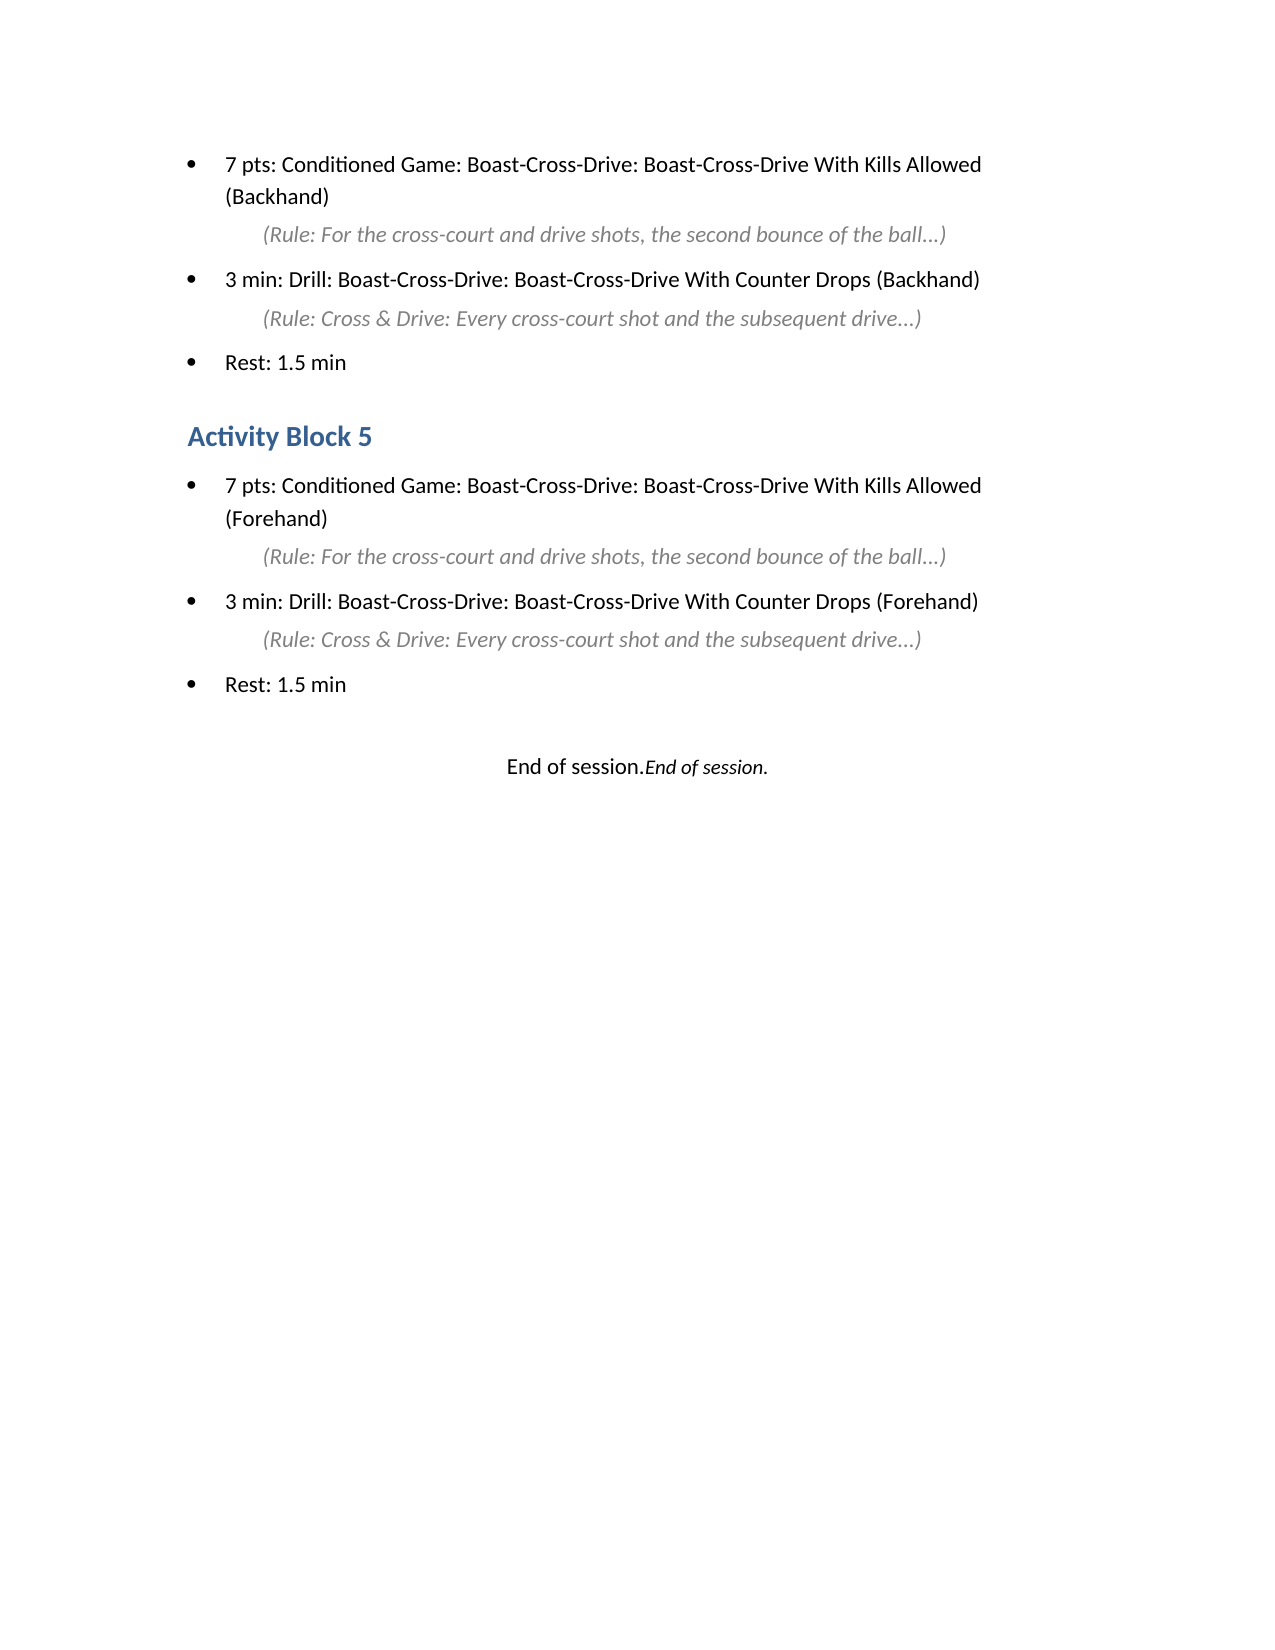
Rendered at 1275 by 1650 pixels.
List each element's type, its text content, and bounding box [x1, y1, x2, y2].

list Rest: 1.5 min [187, 670, 1087, 698]
list 3 min: Drill: Boast-Cross-Drive: Boast-Cross-Drive With Counter Drops (Forehand) [187, 587, 1087, 615]
text (Rule: For the cross-court and drive shots, the second bounce of the ball...) [262, 542, 1087, 570]
list 7 pts: Conditioned Game: Boast-Cross-Drive: Boast-Cross-Drive With Kills Allowed (Backhand) [187, 150, 1087, 210]
list 3 min: Drill: Boast-Cross-Drive: Boast-Cross-Drive With Counter Drops (Backhand) [187, 265, 1087, 293]
subtitle Activity Block 5 [187, 418, 1087, 454]
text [262, 221, 1087, 249]
text (Rule: Cross & Drive: Every cross-court shot and the subsequent drive...) [262, 625, 1087, 653]
text (Rule: Cross & Drive: Every cross-court shot and the subsequent drive...) [262, 304, 1087, 332]
list 7 pts: Conditioned Game: Boast-Cross-Drive: Boast-Cross-Drive With Kills Allowed (Forehand) [187, 472, 1087, 532]
text End of session.End of session. [187, 752, 1087, 780]
list Rest: 1.5 min [187, 348, 1087, 376]
